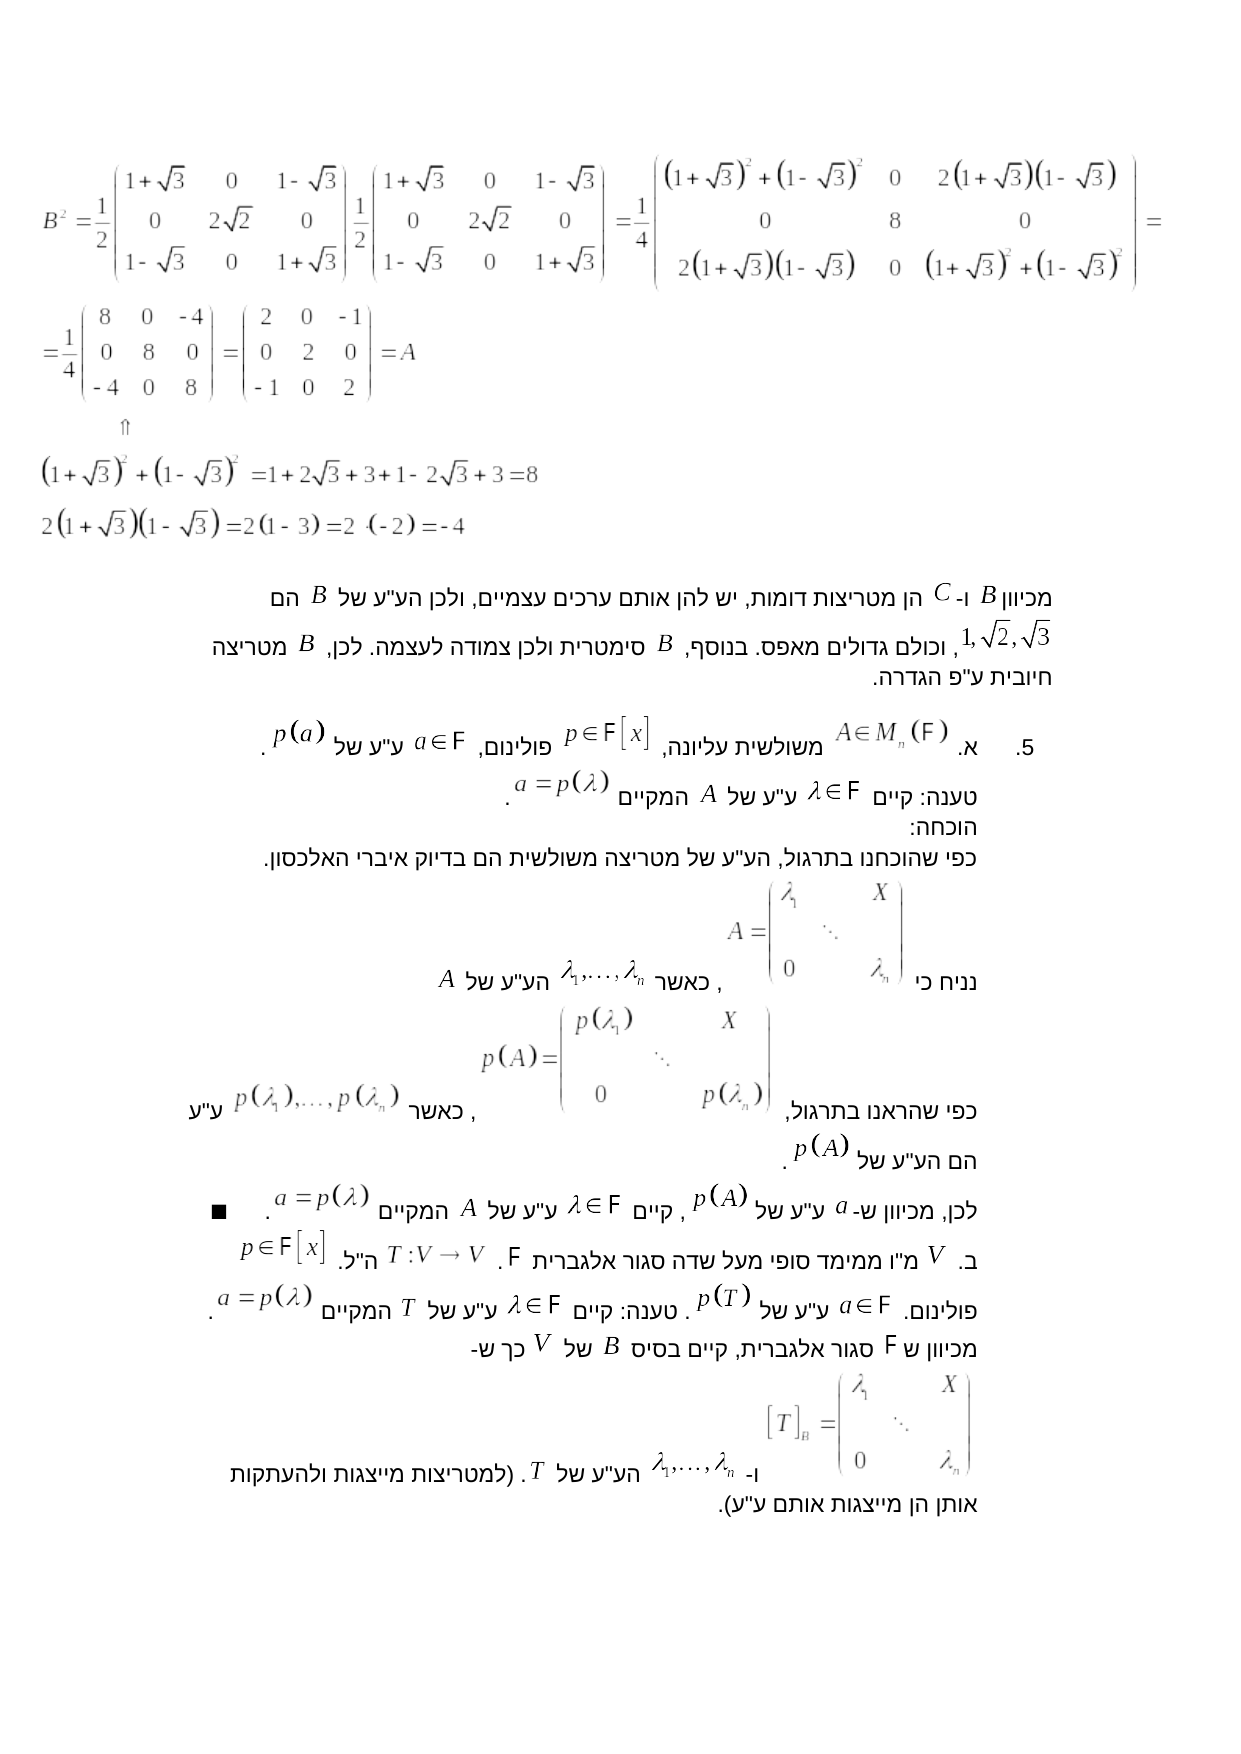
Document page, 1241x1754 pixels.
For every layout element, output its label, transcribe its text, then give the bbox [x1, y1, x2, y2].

list כפי שהוכחנו בתרגול, הע"ע של מטריצה משולשית הם בדיוק איברי האלכסון. [187, 844, 978, 871]
list הוכחה: [187, 814, 978, 841]
list טענה: קיים ע"ע של המקיים . [187, 764, 978, 810]
list א. משולשית עליונה, פולינום, ע"ע של . [187, 715, 1015, 761]
list ב. מ"ו ממימד סופי מעל שדה סגור אלגברית . ה"ל. פולינום. ע"ע של . טענה: קיים ע"ע של המקיים . [187, 1228, 978, 1324]
list מכיוון ש סגור אלגברית, קיים בסיס של כך ש- [187, 1328, 978, 1362]
list כפי שהראנו בתרגול, , כאשר ע"ע הם הע"ע של . [187, 999, 978, 1174]
list ו- הע"ע של . (למטריצות מייצגות ולהעתקות אותן הן מייצגות אותם ע"ע). [187, 1366, 978, 1517]
text מכיוון ו- הן מטריצות דומות, יש להן אותם ערכים עצמיים, ולכן הע"ע של הם , וכולם גדולים מאפס. בנוסף, סימטרית ולכן צמודה לעצמה. לכן, מטריצה חיובית ע"פ הגדרה. [187, 577, 1053, 690]
list נניח כי , כאשר הע"ע של [187, 875, 978, 996]
list לכן, מכיוון ש- ע"ע של , קיים ע"ע של המקיים . ∎ [187, 1178, 978, 1224]
